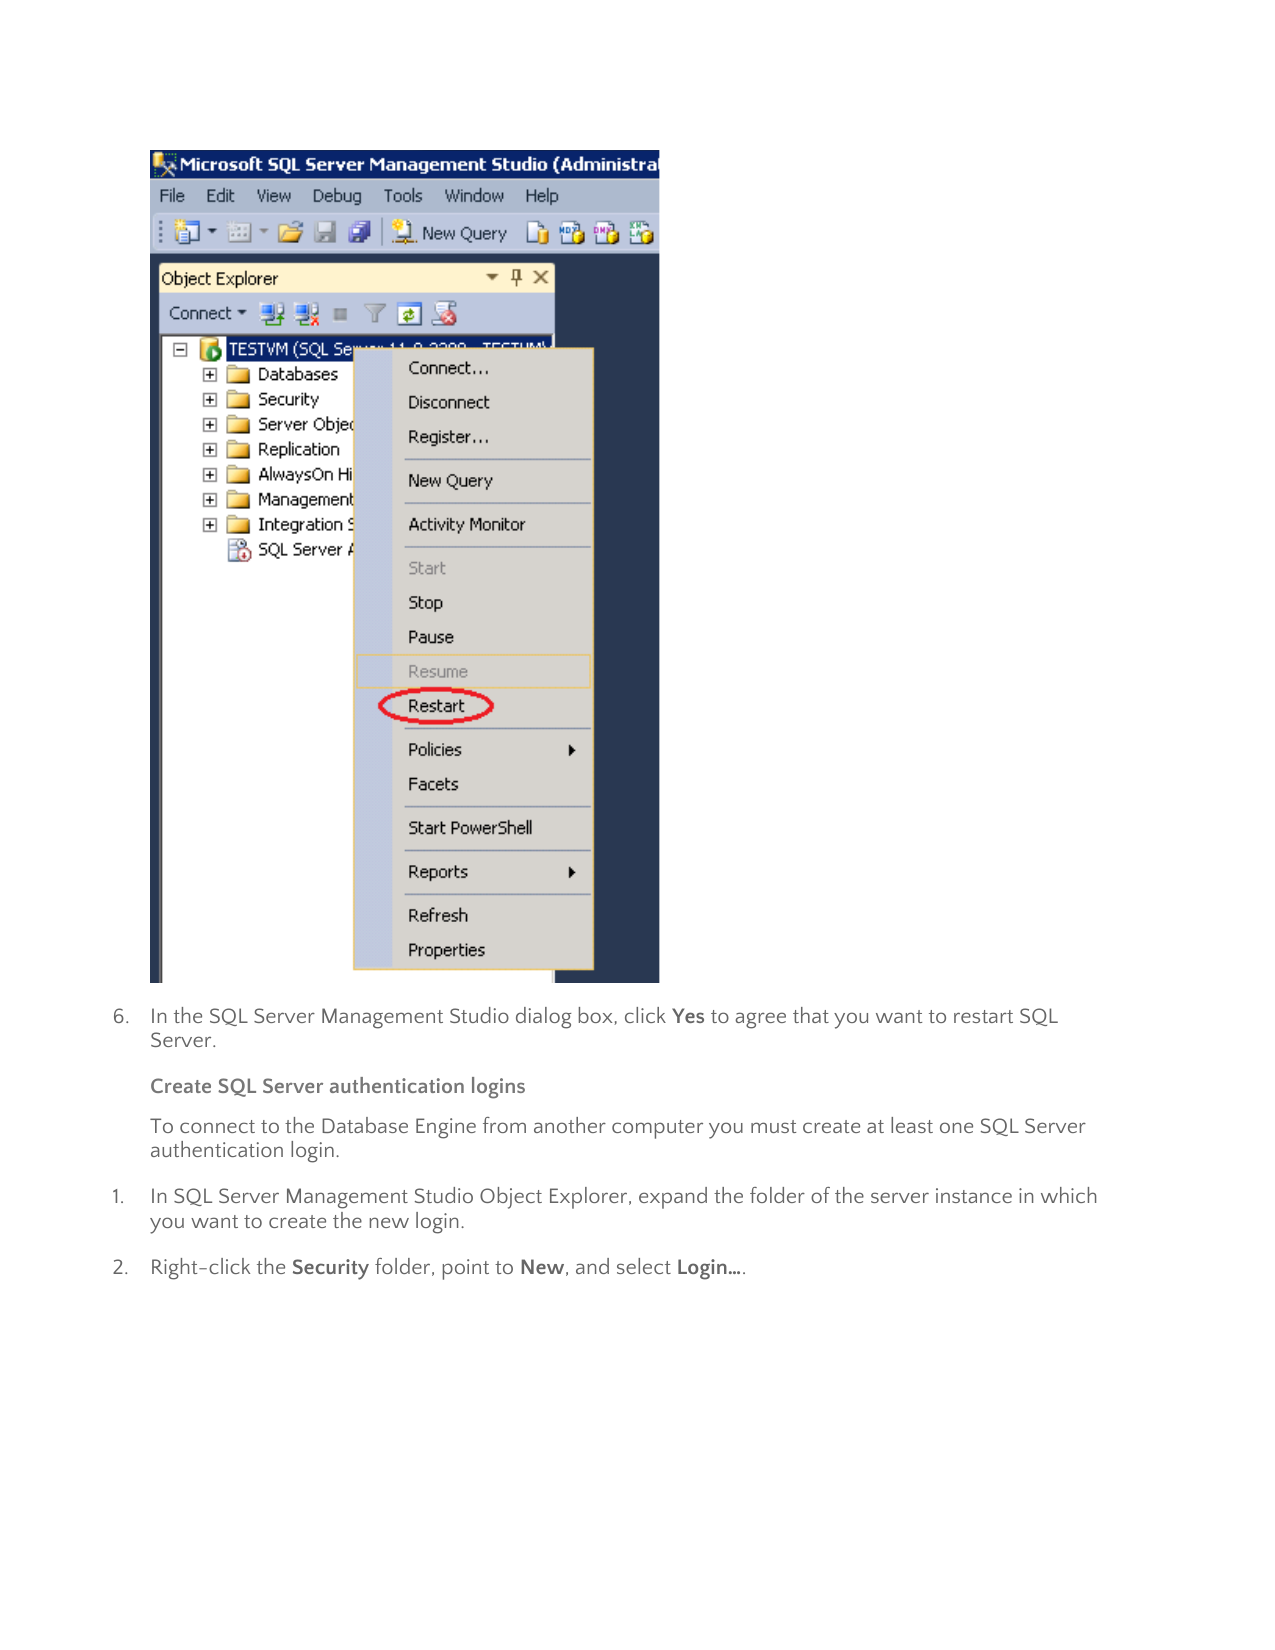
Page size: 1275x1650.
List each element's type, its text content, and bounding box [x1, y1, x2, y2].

list Right-click the Security folder, point to New, and select Login…. [112, 1256, 1125, 1280]
picture [150, 150, 660, 983]
text Create SQL Server authentication logins [150, 1075, 1125, 1099]
list In the SQL Server Management Studio dialog box, click Yes to agree that you want to restart SQL Server. [112, 1005, 1125, 1053]
list In SQL Server Management Studio Object Explorer, expand the folder of the server instance in which you want to create the new login. [112, 1185, 1125, 1234]
text To connect to the Database Engine from another computer you must create at least one SQL Server authentication login. [150, 1115, 1125, 1163]
